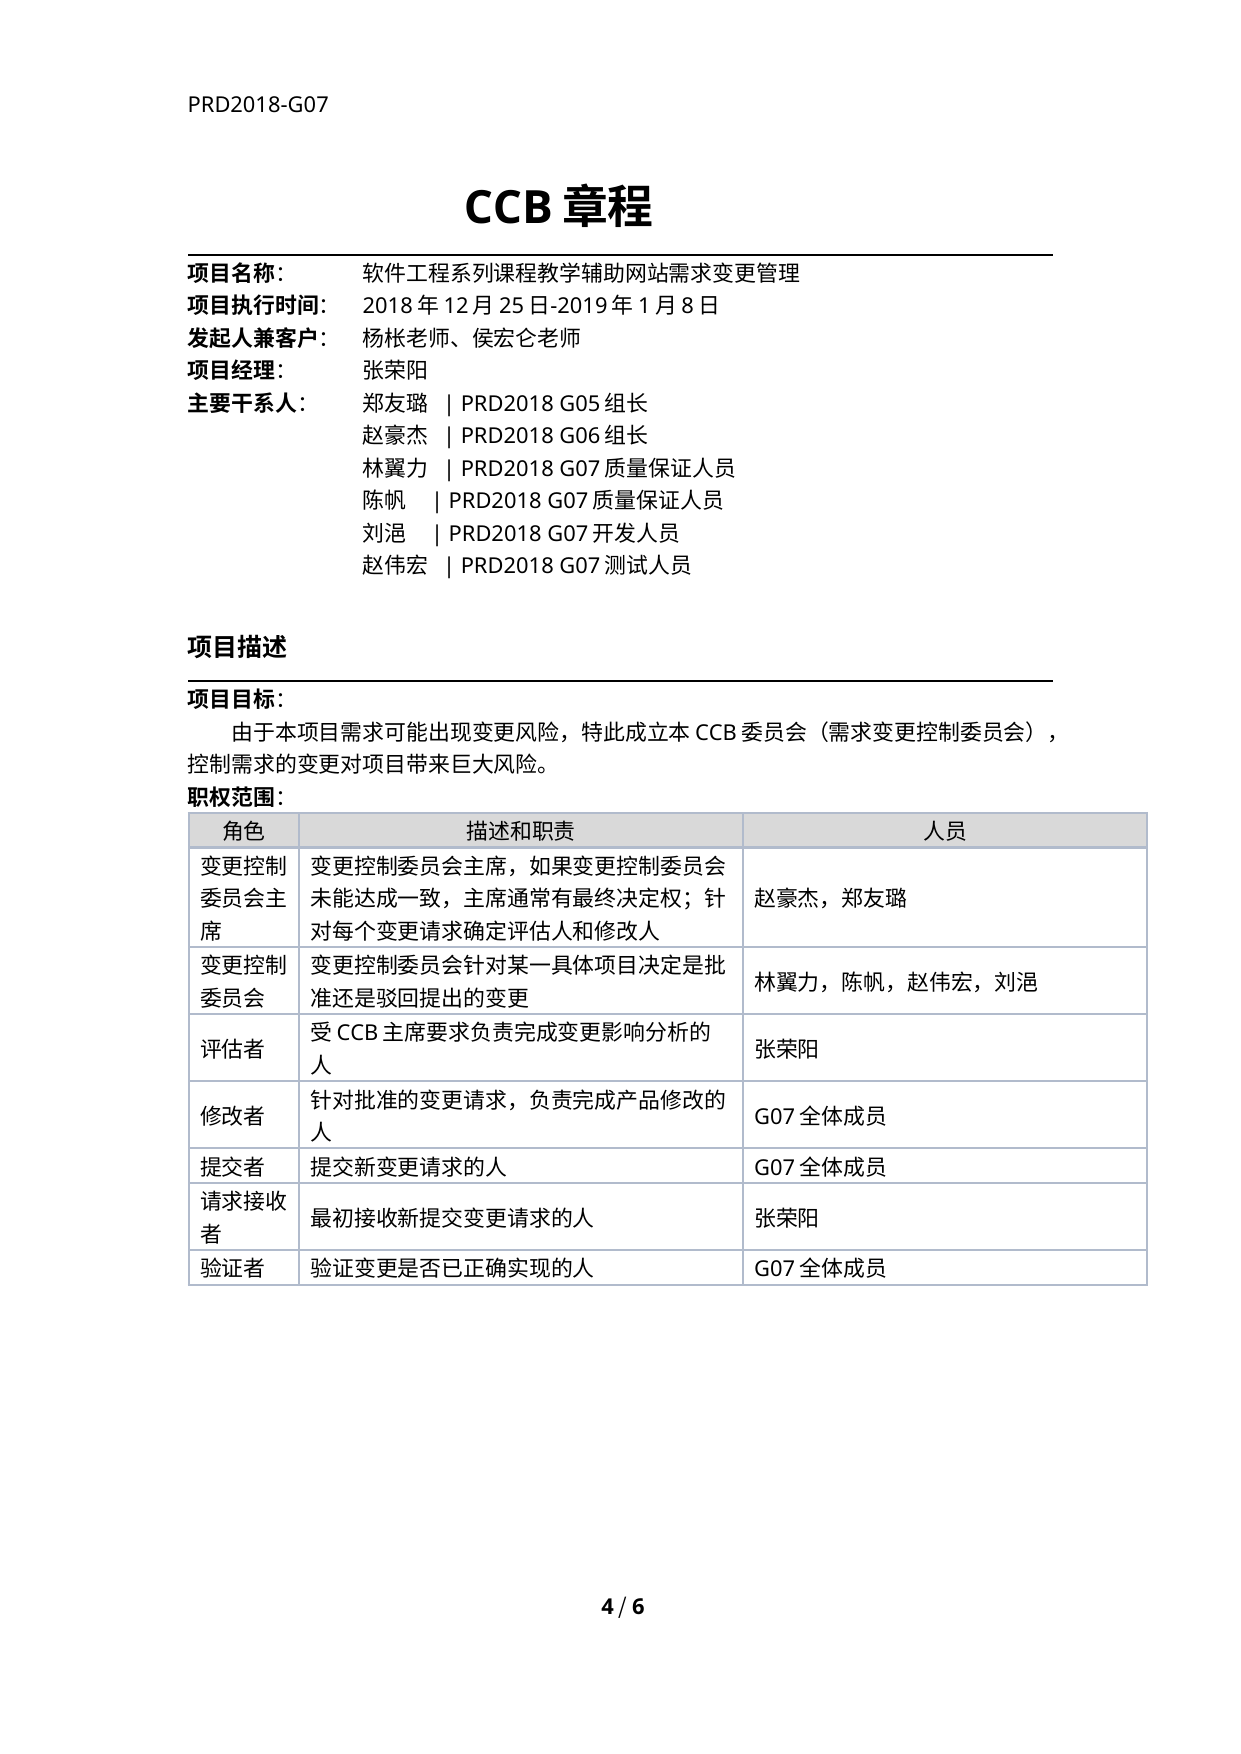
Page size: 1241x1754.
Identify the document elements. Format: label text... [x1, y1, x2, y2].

table_cell G07全体成员 [744, 1082, 1146, 1147]
table_cell G07全体成员 [744, 1251, 1146, 1283]
text 项目目标： [187, 682, 1053, 714]
text 项目描述 [187, 613, 1053, 682]
table_cell 赵豪杰，郑友璐 [744, 849, 1146, 946]
subtitle CCB章程 [187, 154, 1053, 256]
text 由于本项目需求可能出现变更风险，特此成立本CCB委员会（需求变更控制委员会），控制需求的变更对项目带来巨大风险。 [187, 714, 1053, 779]
text 赵伟宏 | PRD2018 G07测试人员 [319, 548, 1053, 581]
text 赵豪杰 | PRD2018 G06组长 [319, 418, 1053, 451]
text 刘浥 | PRD2018 G07开发人员 [319, 516, 1053, 548]
table_header 人员 [744, 814, 1146, 846]
text 陈帆 | PRD2018 G07质量保证人员 [319, 483, 1053, 516]
text 项目执行时间： 2018年12月25日-2019年1月8日 [187, 288, 1053, 321]
table_cell 请求接收者 [190, 1184, 298, 1249]
text 主要干系人： 郑友璐 | PRD2018 G05组长 [187, 386, 1053, 418]
table_cell 张荣阳 [744, 1184, 1146, 1249]
table_cell G07全体成员 [744, 1149, 1146, 1182]
table_cell 变更控制委员会主席 [190, 849, 298, 946]
table_cell 变更控制委员会主席，如果变更控制委员会未能达成一致，主席通常有最终决定权；针对每个变更请求确定评估人和修改人 [300, 849, 742, 946]
text 林翼力 | PRD2018 G07质量保证人员 [319, 451, 1053, 483]
table_cell 受CCB主席要求负责完成变更影响分析的人 [300, 1015, 742, 1080]
table_cell 提交新变更请求的人 [300, 1149, 742, 1182]
table_cell 变更控制委员会针对某一具体项目决定是批准还是驳回提出的变更 [300, 948, 742, 1013]
text 发起人兼客户： 杨枨老师、侯宏仑老师 [187, 321, 1053, 353]
text 项目经理： 张荣阳 [187, 353, 1053, 386]
table_cell 最初接收新提交变更请求的人 [300, 1184, 742, 1249]
table_cell 变更控制委员会 [190, 948, 298, 1013]
text 项目名称： 软件工程系列课程教学辅助网站需求变更管理 [187, 256, 1053, 288]
table_header 描述和职责 [300, 814, 742, 846]
text 职权范围： [187, 779, 1053, 812]
table_cell 验证变更是否已正确实现的人 [300, 1251, 742, 1283]
table_cell 验证者 [190, 1251, 298, 1283]
table_cell 张荣阳 [744, 1015, 1146, 1080]
table_cell 修改者 [190, 1082, 298, 1147]
table_cell 提交者 [190, 1149, 298, 1182]
table_header 角色 [190, 814, 298, 846]
table_cell 针对批准的变更请求，负责完成产品修改的人 [300, 1082, 742, 1147]
table_cell 林翼力，陈帆，赵伟宏，刘浥 [744, 948, 1146, 1013]
table_cell 评估者 [190, 1015, 298, 1080]
